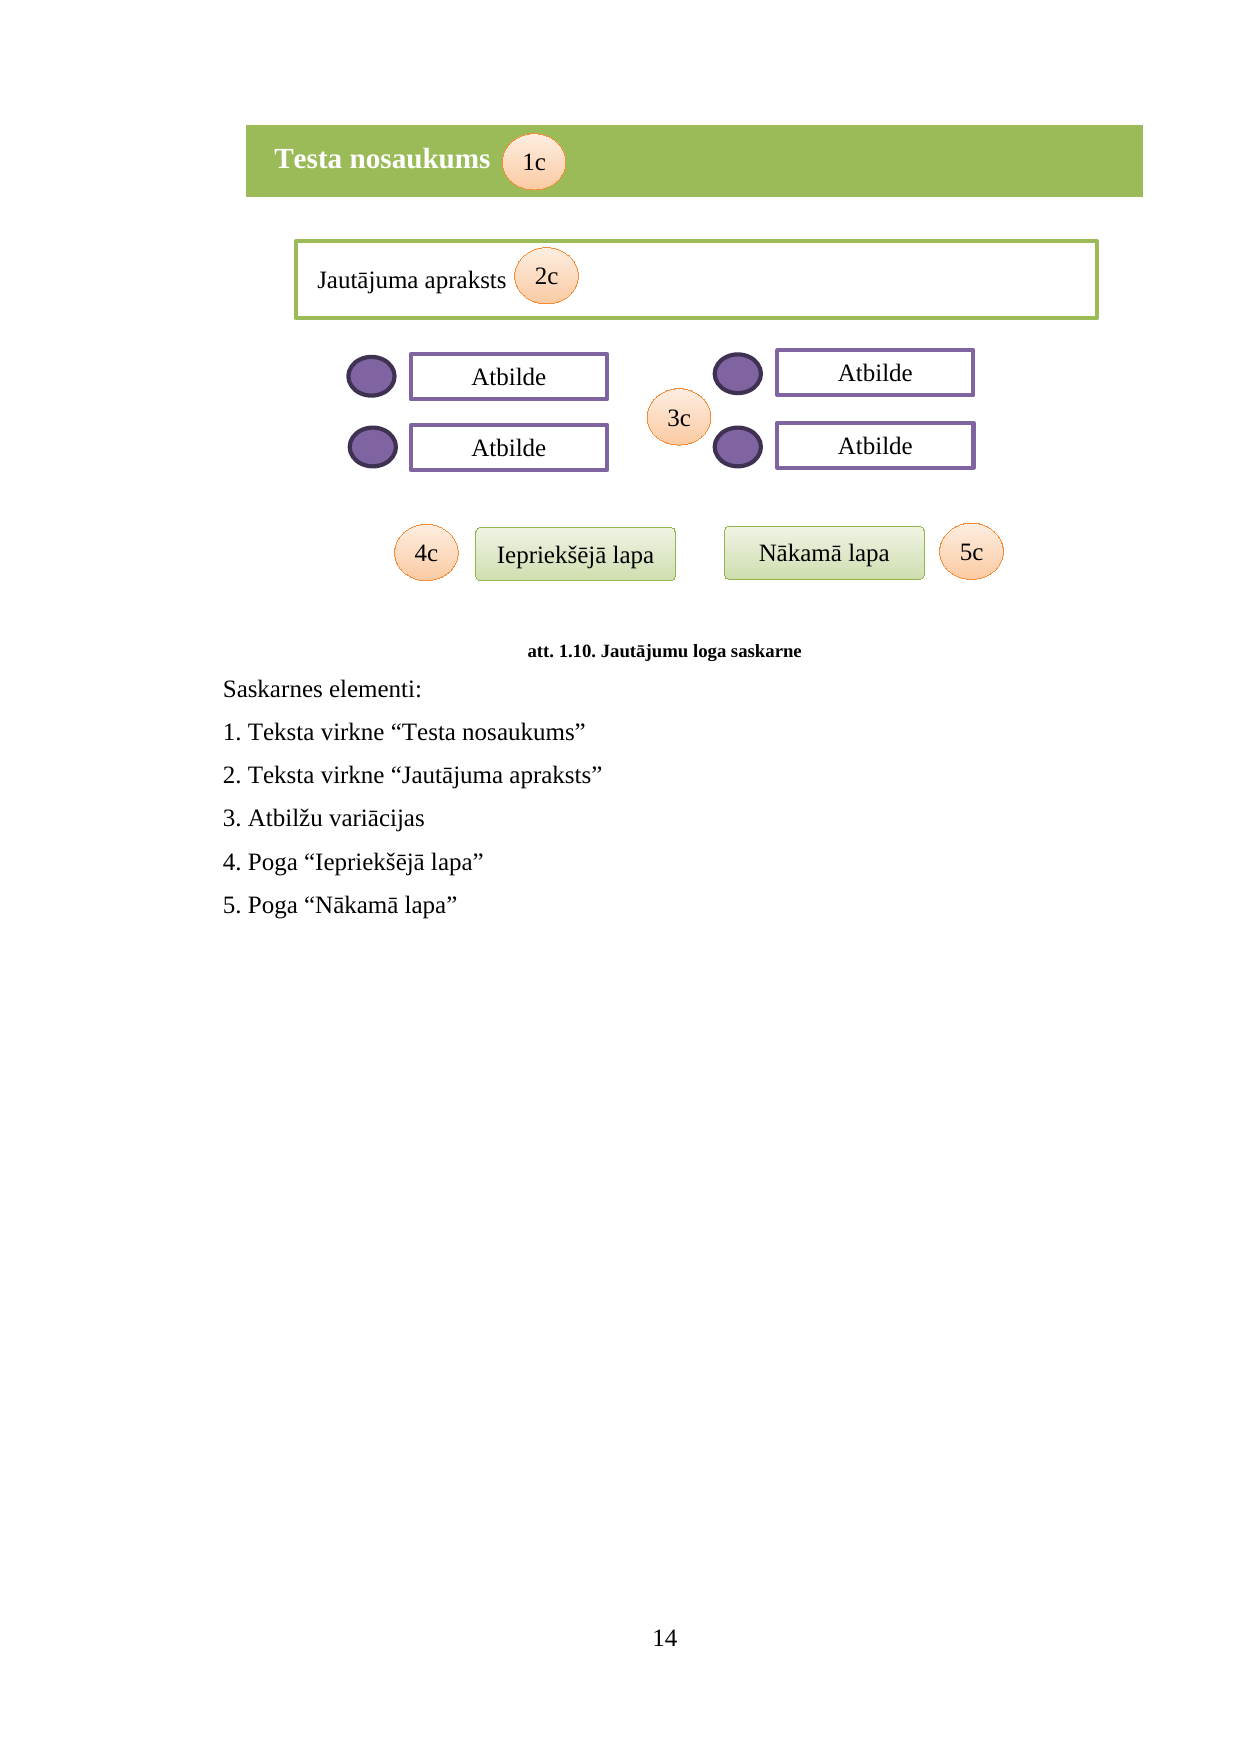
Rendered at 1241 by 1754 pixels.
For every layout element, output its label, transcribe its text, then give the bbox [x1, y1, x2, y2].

text 1. Teksta virkne “Testa nosaukums” [148, 717, 1181, 746]
text 2. Teksta virkne “Jautājuma apraksts” [148, 760, 1181, 789]
text att. 1.10. Jautājumu loga saskarne [148, 640, 1181, 662]
text 5. Poga “Nākamā lapa” [148, 890, 1181, 918]
text 3. Atbilžu variācijas [148, 803, 1181, 832]
text 4. Poga “Iepriekšējā lapa” [148, 847, 1181, 875]
text Saskarnes elementi: [148, 674, 1181, 703]
